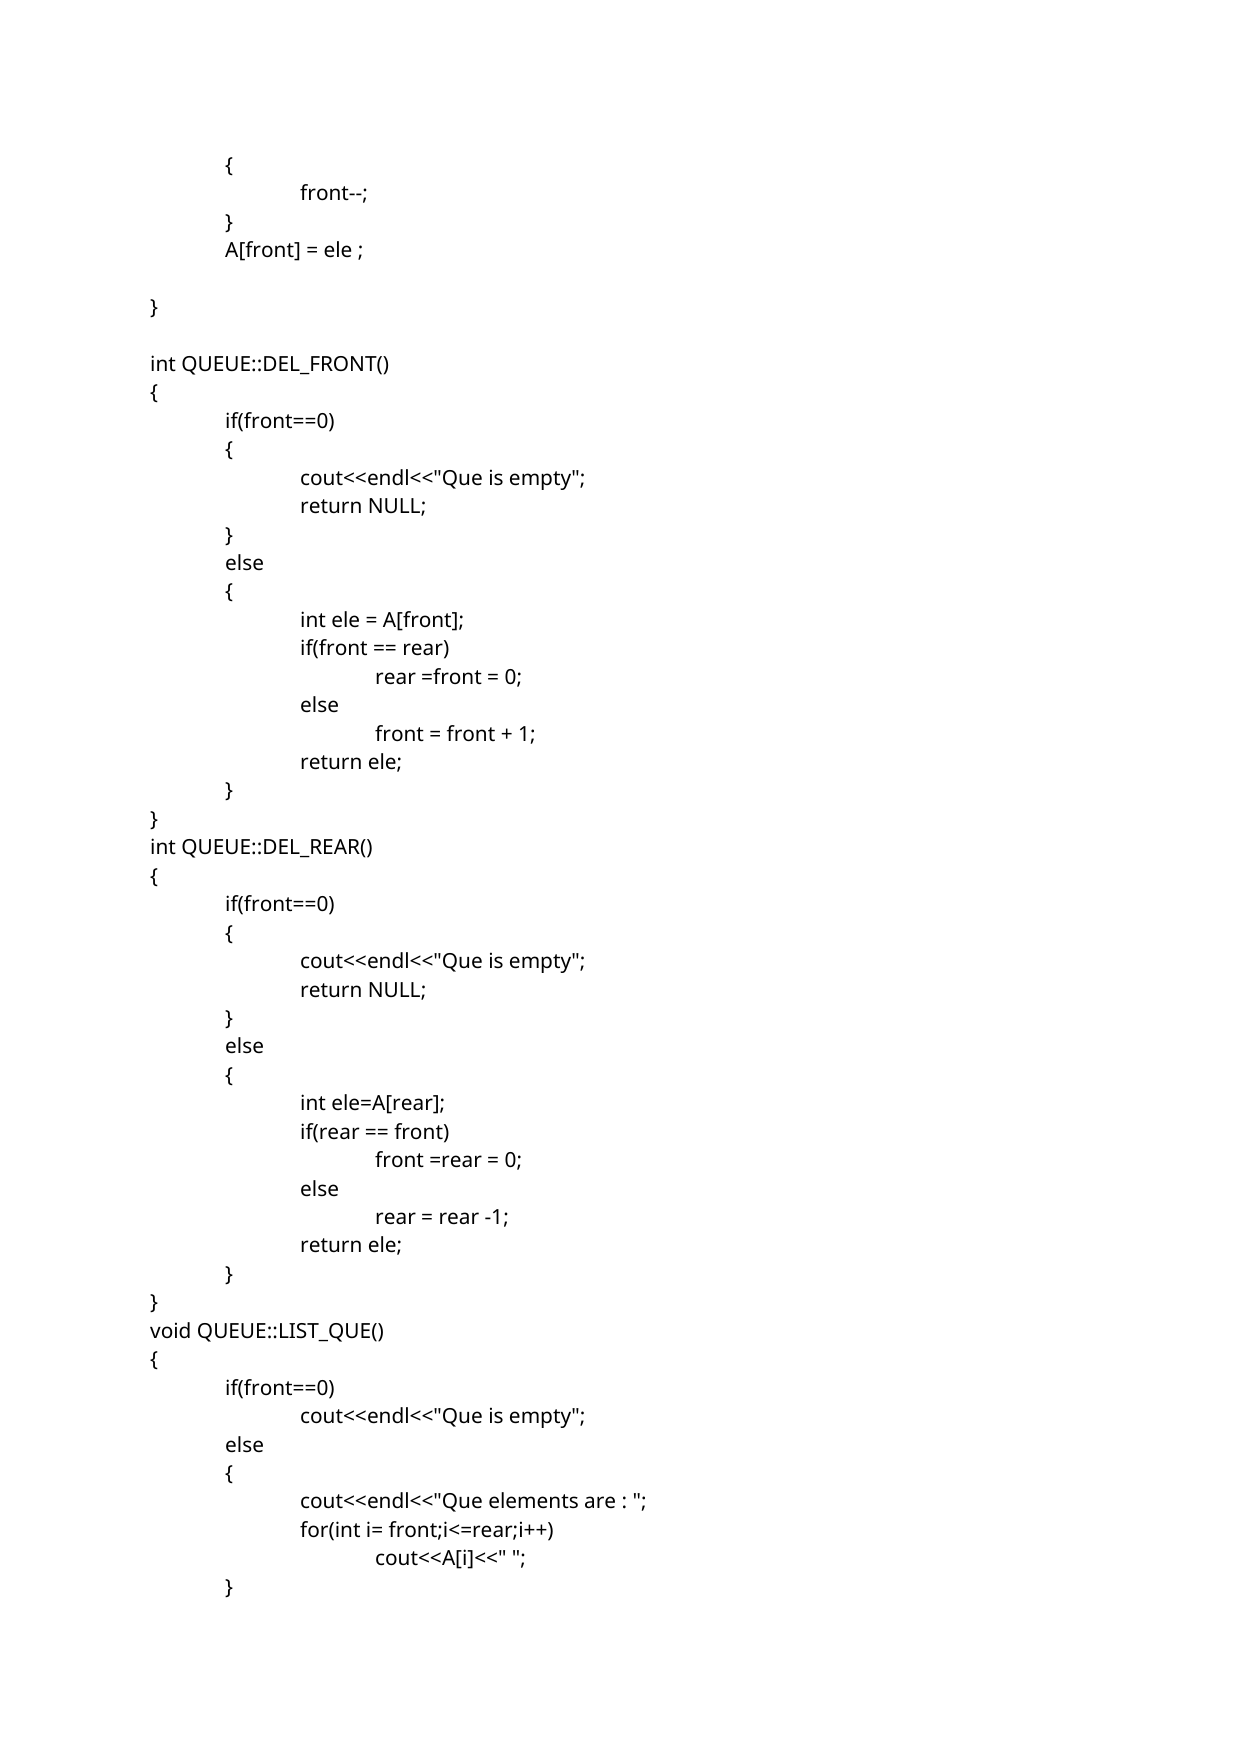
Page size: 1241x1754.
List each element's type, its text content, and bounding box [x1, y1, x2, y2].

text front--; [150, 178, 1090, 207]
text int ele = A[front]; [150, 605, 1090, 633]
text } [150, 804, 1090, 832]
text { [150, 377, 1090, 406]
text if(front==0) [150, 889, 1090, 918]
text { [150, 434, 1090, 463]
text { [150, 1060, 1090, 1088]
text } [150, 776, 1090, 804]
text int QUEUE::DEL_REAR() [150, 832, 1090, 861]
text } [150, 292, 1090, 321]
text else [150, 1430, 1090, 1458]
text cout<<endl<<"Que is empty"; [150, 946, 1090, 975]
text for(int i= front;i<=rear;i++) [150, 1515, 1090, 1543]
text if(front==0) [150, 1373, 1090, 1401]
text } [150, 1572, 1090, 1600]
text return NULL; [150, 491, 1090, 520]
text { [150, 1458, 1090, 1487]
text } [150, 1003, 1090, 1032]
text else [150, 690, 1090, 719]
text if(rear == front) [150, 1117, 1090, 1145]
text } [150, 1287, 1090, 1316]
text else [150, 1174, 1090, 1202]
text int ele=A[rear]; [150, 1088, 1090, 1117]
text } [150, 1259, 1090, 1287]
text return ele; [150, 1231, 1090, 1259]
text { [150, 1344, 1090, 1373]
text else [150, 548, 1090, 577]
text cout<<A[i]<<" "; [150, 1543, 1090, 1572]
text if(front==0) [150, 406, 1090, 434]
text front =rear = 0; [150, 1145, 1090, 1174]
text { [150, 150, 1090, 178]
text return ele; [150, 747, 1090, 776]
text return NULL; [150, 975, 1090, 1003]
text cout<<endl<<"Que is empty"; [150, 1401, 1090, 1430]
text cout<<endl<<"Que elements are : "; [150, 1487, 1090, 1515]
text } [150, 520, 1090, 548]
text front = front + 1; [150, 719, 1090, 747]
text { [150, 577, 1090, 605]
text if(front == rear) [150, 633, 1090, 662]
text rear =front = 0; [150, 662, 1090, 690]
text rear = rear -1; [150, 1202, 1090, 1231]
text A[front] = ele ; [150, 235, 1090, 264]
text { [150, 918, 1090, 946]
text } [150, 207, 1090, 235]
text cout<<endl<<"Que is empty"; [150, 463, 1090, 491]
text int QUEUE::DEL_FRONT() [150, 349, 1090, 377]
text else [150, 1032, 1090, 1060]
text { [150, 861, 1090, 889]
text void QUEUE::LIST_QUE() [150, 1316, 1090, 1344]
